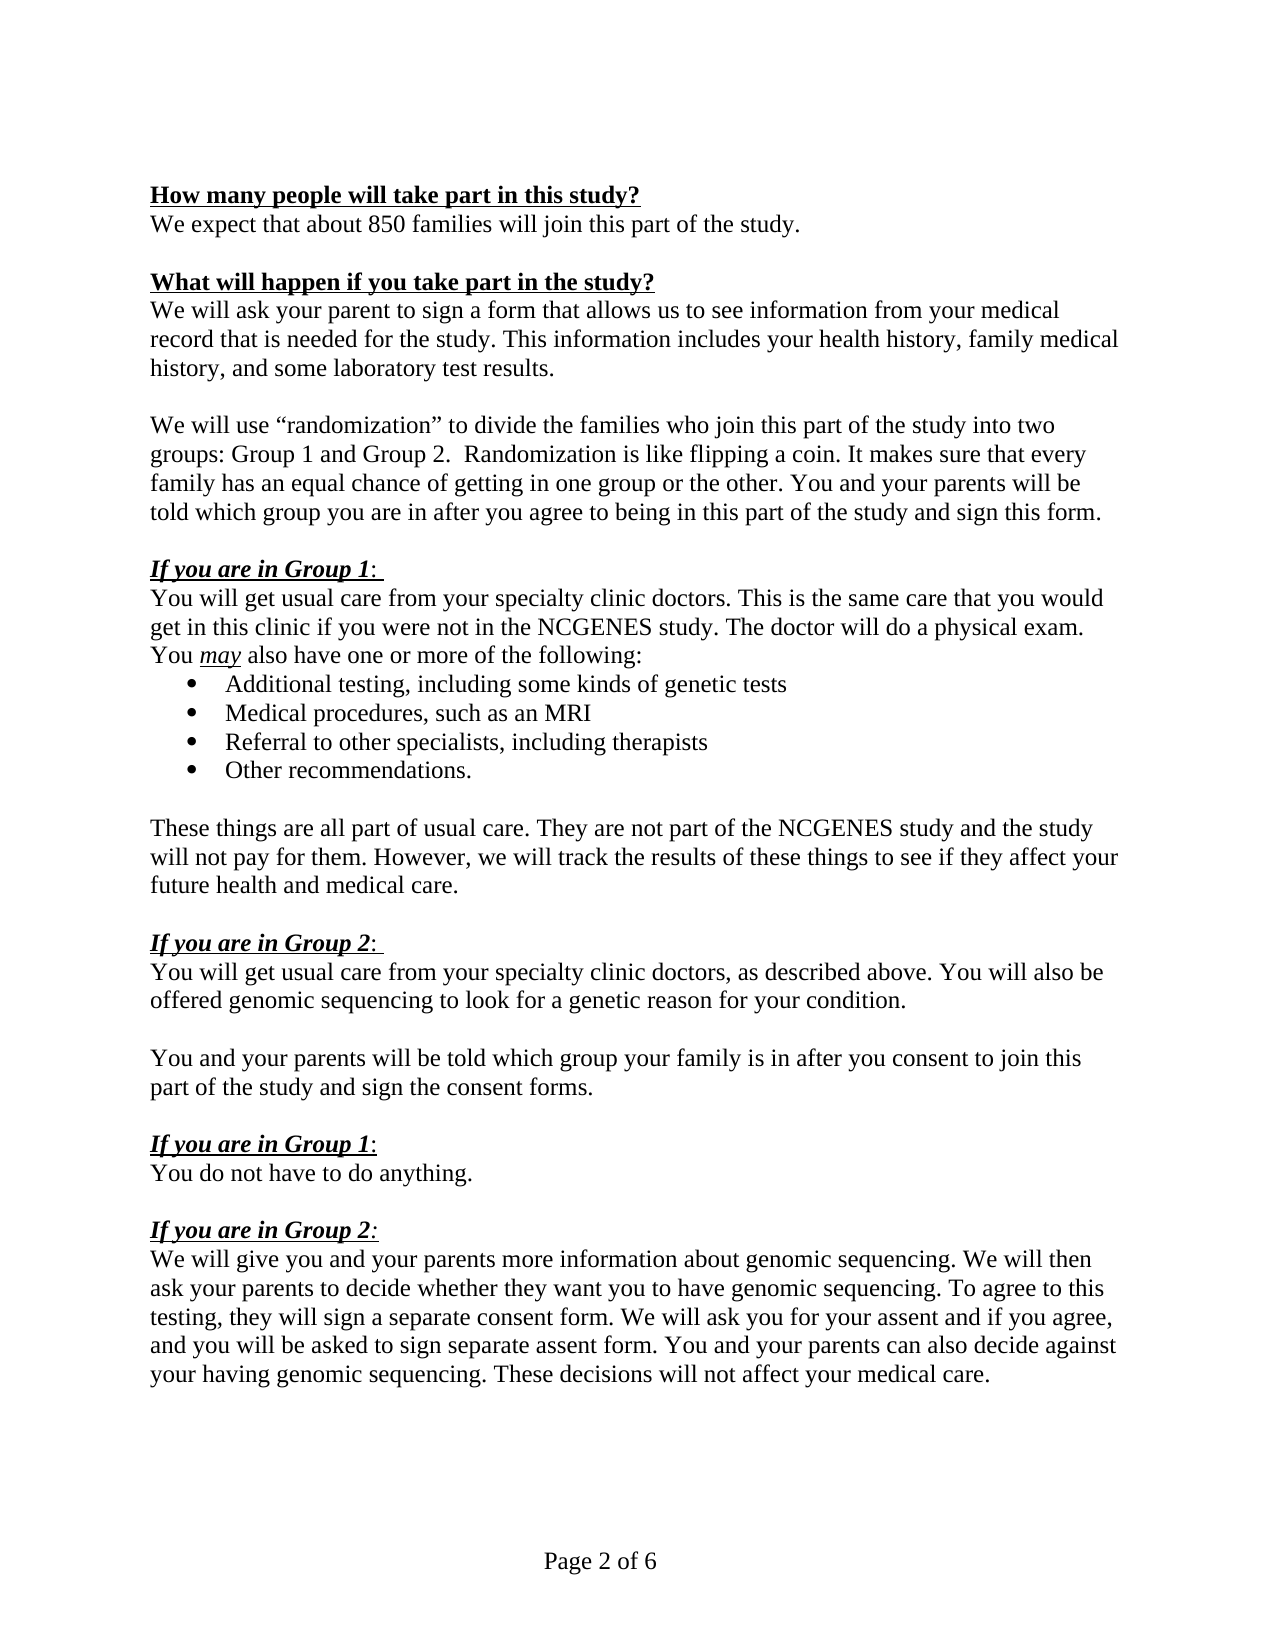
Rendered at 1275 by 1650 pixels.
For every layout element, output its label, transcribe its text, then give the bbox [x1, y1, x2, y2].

list Referral to other specialists, including therapists [187, 727, 1125, 756]
text If you are in Group 2: You will get usual care from your specialty clinic doctors, as described above. You will also be offered genomic sequencing to look for a genetic reason for your condition. [150, 928, 1125, 1014]
text If you are in Group 1: You will get usual care from your specialty clinic doctors. This is the same care that you would get in this clinic if you were not in the NCGENES study. The doctor will do a physical exam. You may also have one or more of the following: [150, 554, 1125, 669]
text We will ask your parent to sign a form that allows us to see information from your medical record that is needed for the study. This information includes your health history, family medical history, and some laboratory test results. [150, 296, 1125, 382]
list Other recommendations. [187, 756, 1125, 784]
text What will happen if you take part in the study? [150, 267, 1125, 296]
text We will use “randomization” to divide the families who join this part of the study into two groups: Group 1 and Group 2. Randomization is like flipping a coin. It makes sure that every family has an equal chance of getting in one group or the other. You and your parents will be told which group you are in after you agree to being in this part of the study and sign this form. [150, 411, 1125, 526]
list Medical procedures, such as an MRI [187, 698, 1125, 727]
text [150, 150, 1125, 209]
text If you are in Group 2: [150, 1216, 1125, 1244]
text These things are all part of usual care. They are not part of the NCGENES study and the study will not pay for them. However, we will track the results of these things to see if they affect your future health and medical care. [150, 784, 1125, 899]
list Additional testing, including some kinds of genetic tests [187, 669, 1125, 698]
text We expect that about 850 families will join this part of the study. [150, 209, 1125, 238]
text You do not have to do anything. [150, 1158, 1125, 1187]
text You and your parents will be told which group your family is in after you consent to join this part of the study and sign the consent forms. [150, 1043, 1125, 1101]
text If you are in Group 1: [150, 1129, 1125, 1158]
text We will give you and your parents more information about genomic sequencing. We will then ask your parents to decide whether they want you to have genomic sequencing. To agree to this testing, they will sign a separate consent form. We will ask you for your assent and if you agree, and you will be asked to sign separate assent form. You and your parents can also decide against your having genomic sequencing. These decisions will not affect your medical care. [150, 1244, 1125, 1388]
